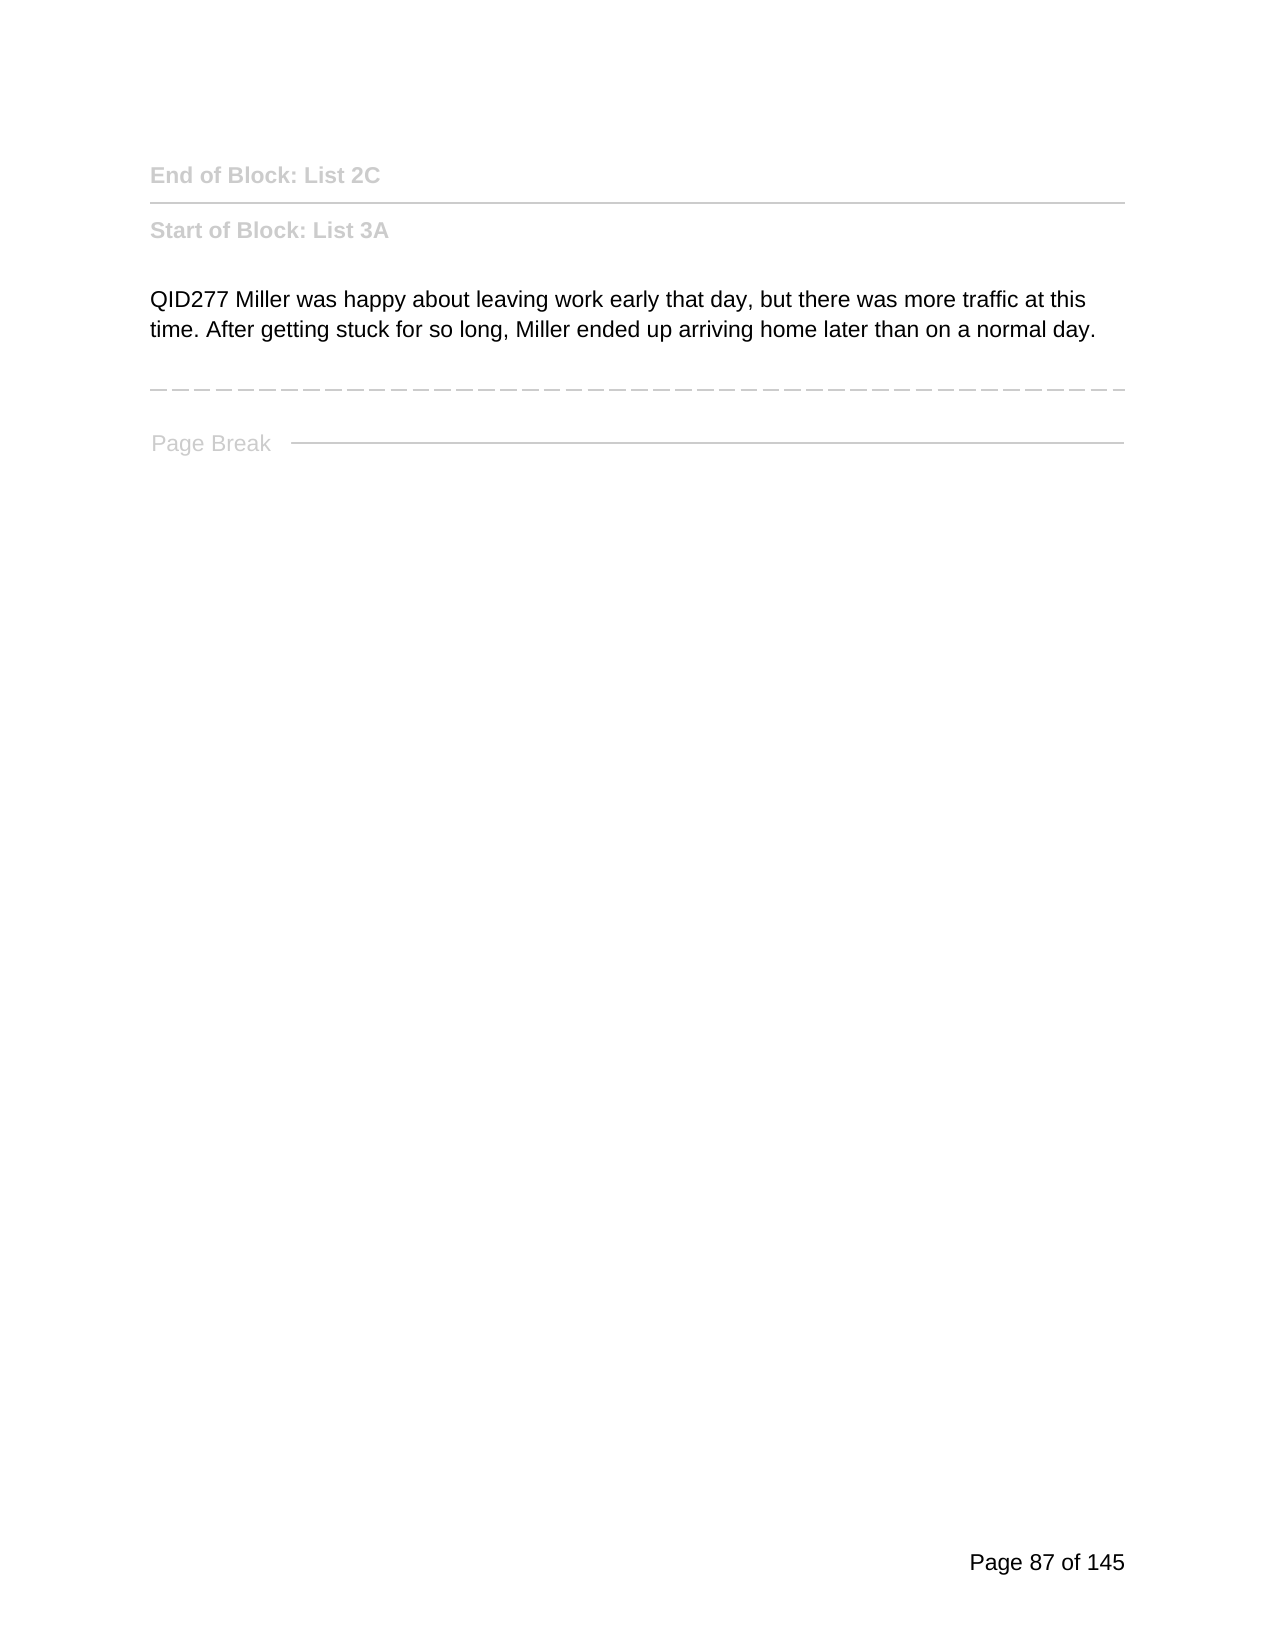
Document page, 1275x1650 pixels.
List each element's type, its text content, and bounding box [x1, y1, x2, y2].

table_header Page Break [150, 430, 290, 470]
text QID277 Miller was happy about leaving work early that day, but there was more traffic at this time. After getting stuck for so long, Miller ended up arriving home later than on a normal day. [150, 286, 1125, 342]
table_header [290, 430, 1125, 470]
text End of Block: List 2C [150, 162, 1125, 189]
text Start of Block: List 3A [150, 217, 1125, 243]
